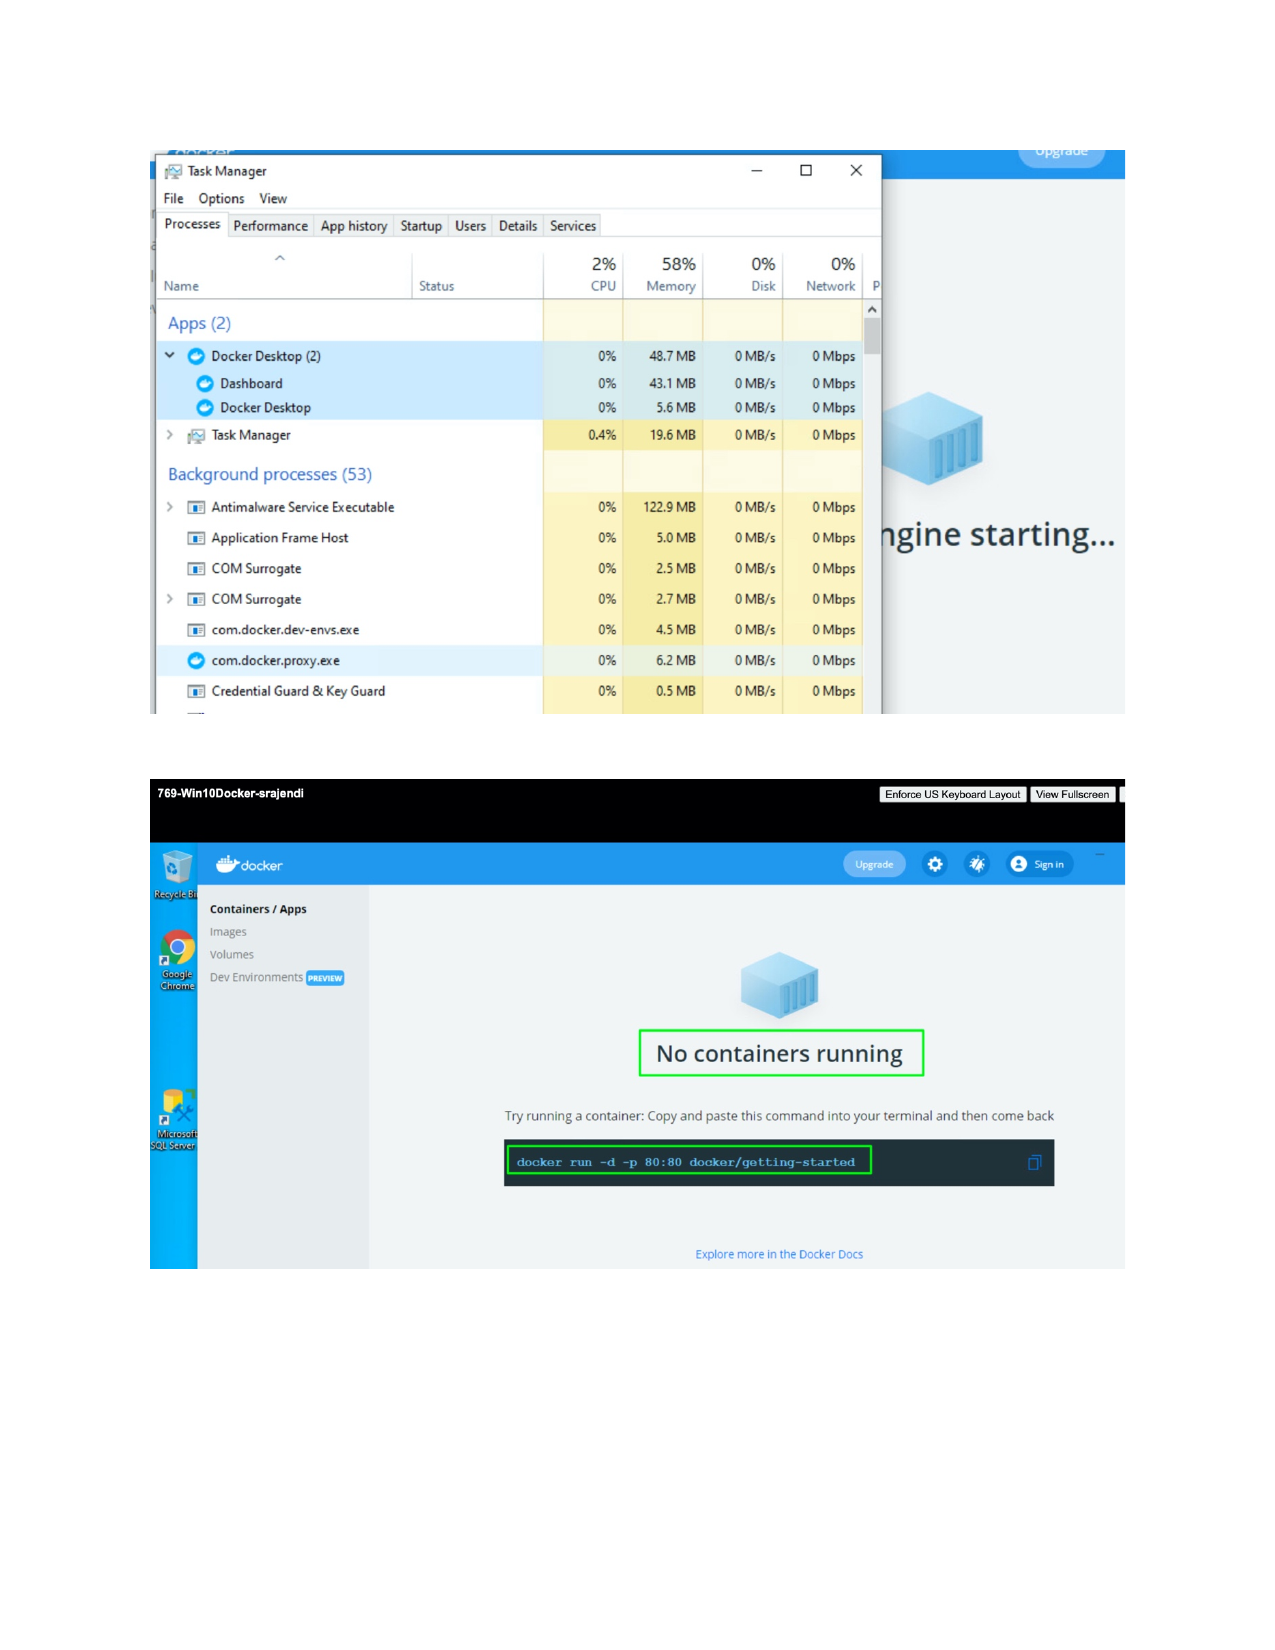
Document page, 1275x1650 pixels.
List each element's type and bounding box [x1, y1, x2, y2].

picture [163, 851, 192, 883]
picture [150, 150, 1125, 714]
picture [162, 983, 194, 989]
picture [150, 779, 1125, 1269]
picture [170, 1142, 194, 1148]
picture [156, 891, 185, 899]
picture [164, 1089, 183, 1113]
picture [159, 930, 195, 965]
picture [163, 971, 191, 979]
picture [159, 1115, 169, 1125]
